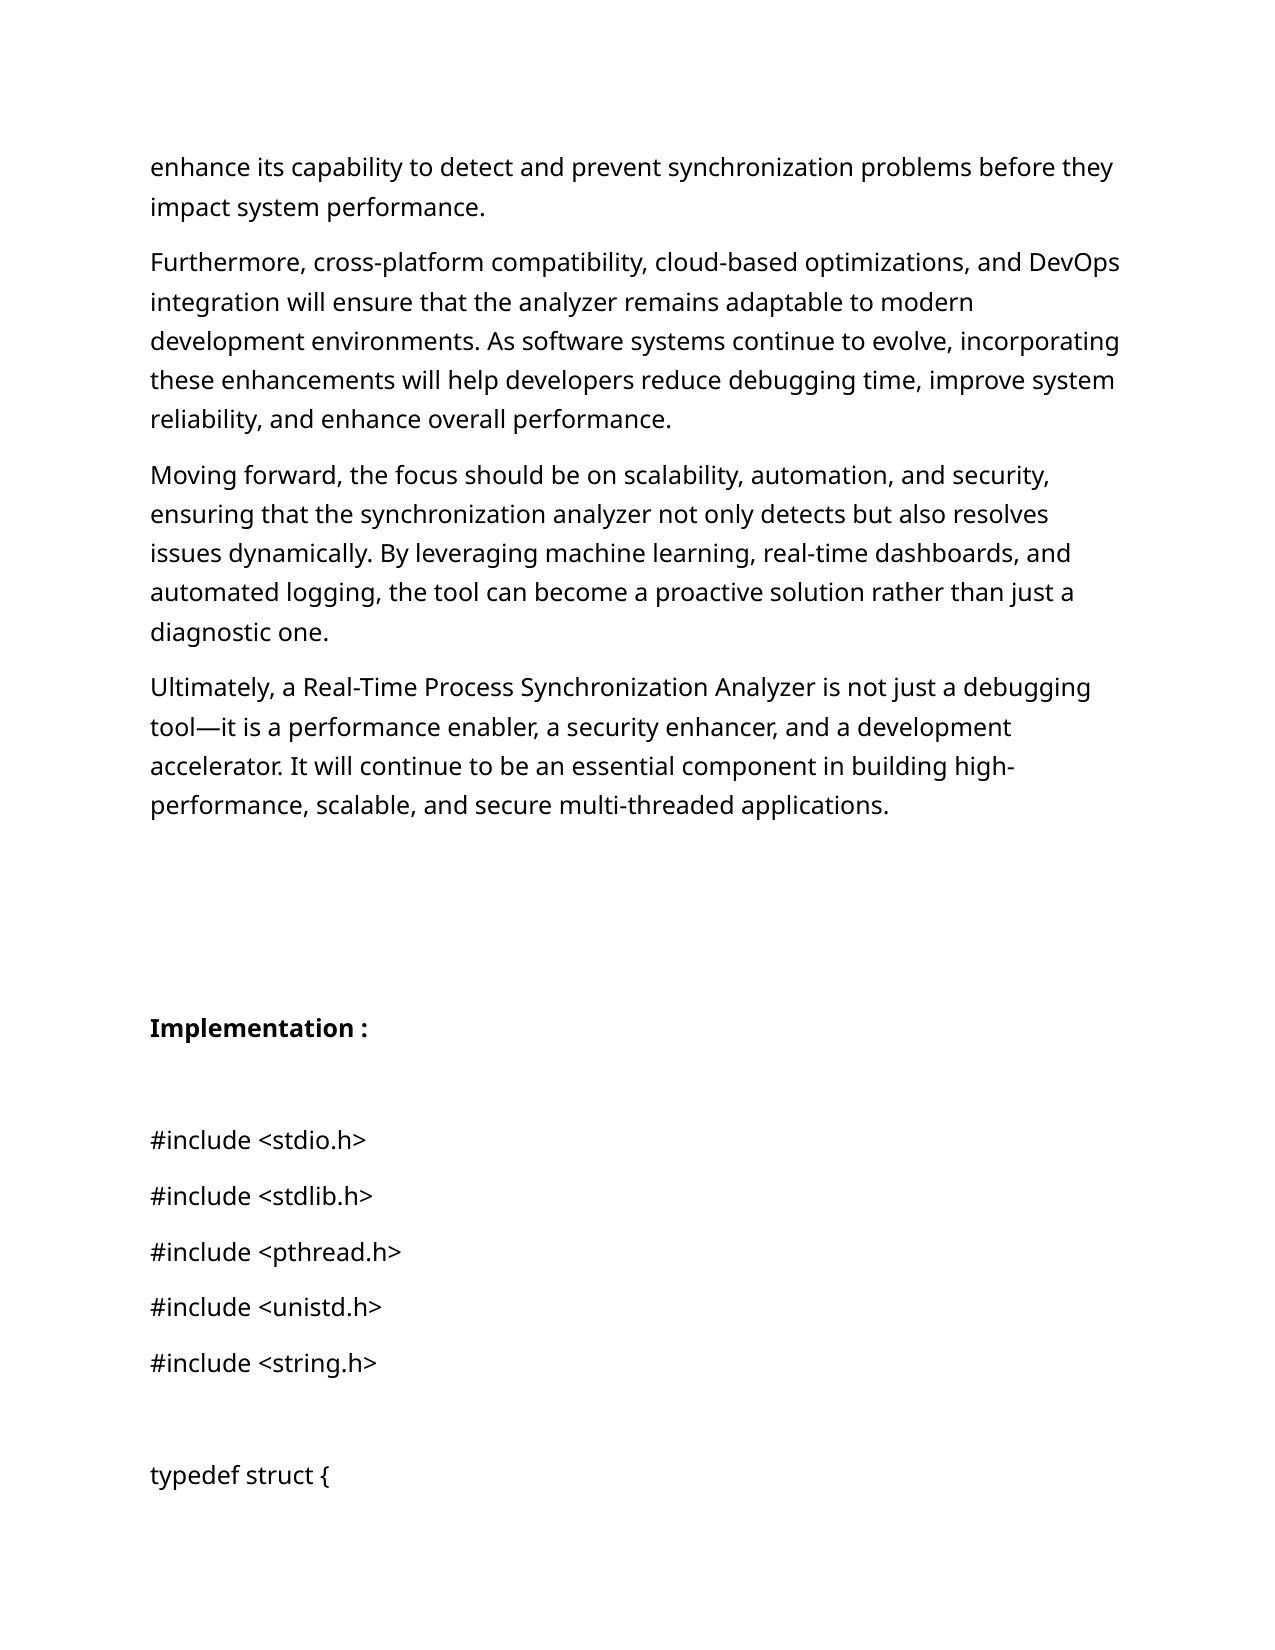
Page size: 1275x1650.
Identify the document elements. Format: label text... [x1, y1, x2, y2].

text #include <string.h> [150, 1346, 1125, 1380]
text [150, 150, 1125, 223]
text #include <stdlib.h> [150, 1178, 1125, 1212]
text Implementation : [150, 1011, 1125, 1045]
text Moving forward, the focus should be on scalability, automation, and security, ensuring that the synchronization analyzer not only detects but also resolves issues dynamically. By leveraging machine learning, real-time dashboards, and automated logging, the tool can become a proactive solution rather than just a diagnostic one. [150, 457, 1125, 648]
text #include <pthread.h> [150, 1234, 1125, 1268]
text Furthermore, cross-platform compatibility, cloud-based optimizations, and DevOps integration will ensure that the analyzer remains adaptable to modern development environments. As software systems continue to evolve, incorporating these enhancements will help developers reduce debugging time, improve system reliability, and enhance overall performance. [150, 245, 1125, 436]
text #include <stdio.h> [150, 1122, 1125, 1157]
text #include <unistd.h> [150, 1290, 1125, 1324]
text typedef struct { [150, 1457, 1125, 1492]
text Ultimately, a Real-Time Process Synchronization Analyzer is not just a debugging tool—it is a performance enabler, a security enhancer, and a development accelerator. It will continue to be an essential component in building high-performance, scalable, and secure multi-threaded applications. [150, 670, 1125, 822]
